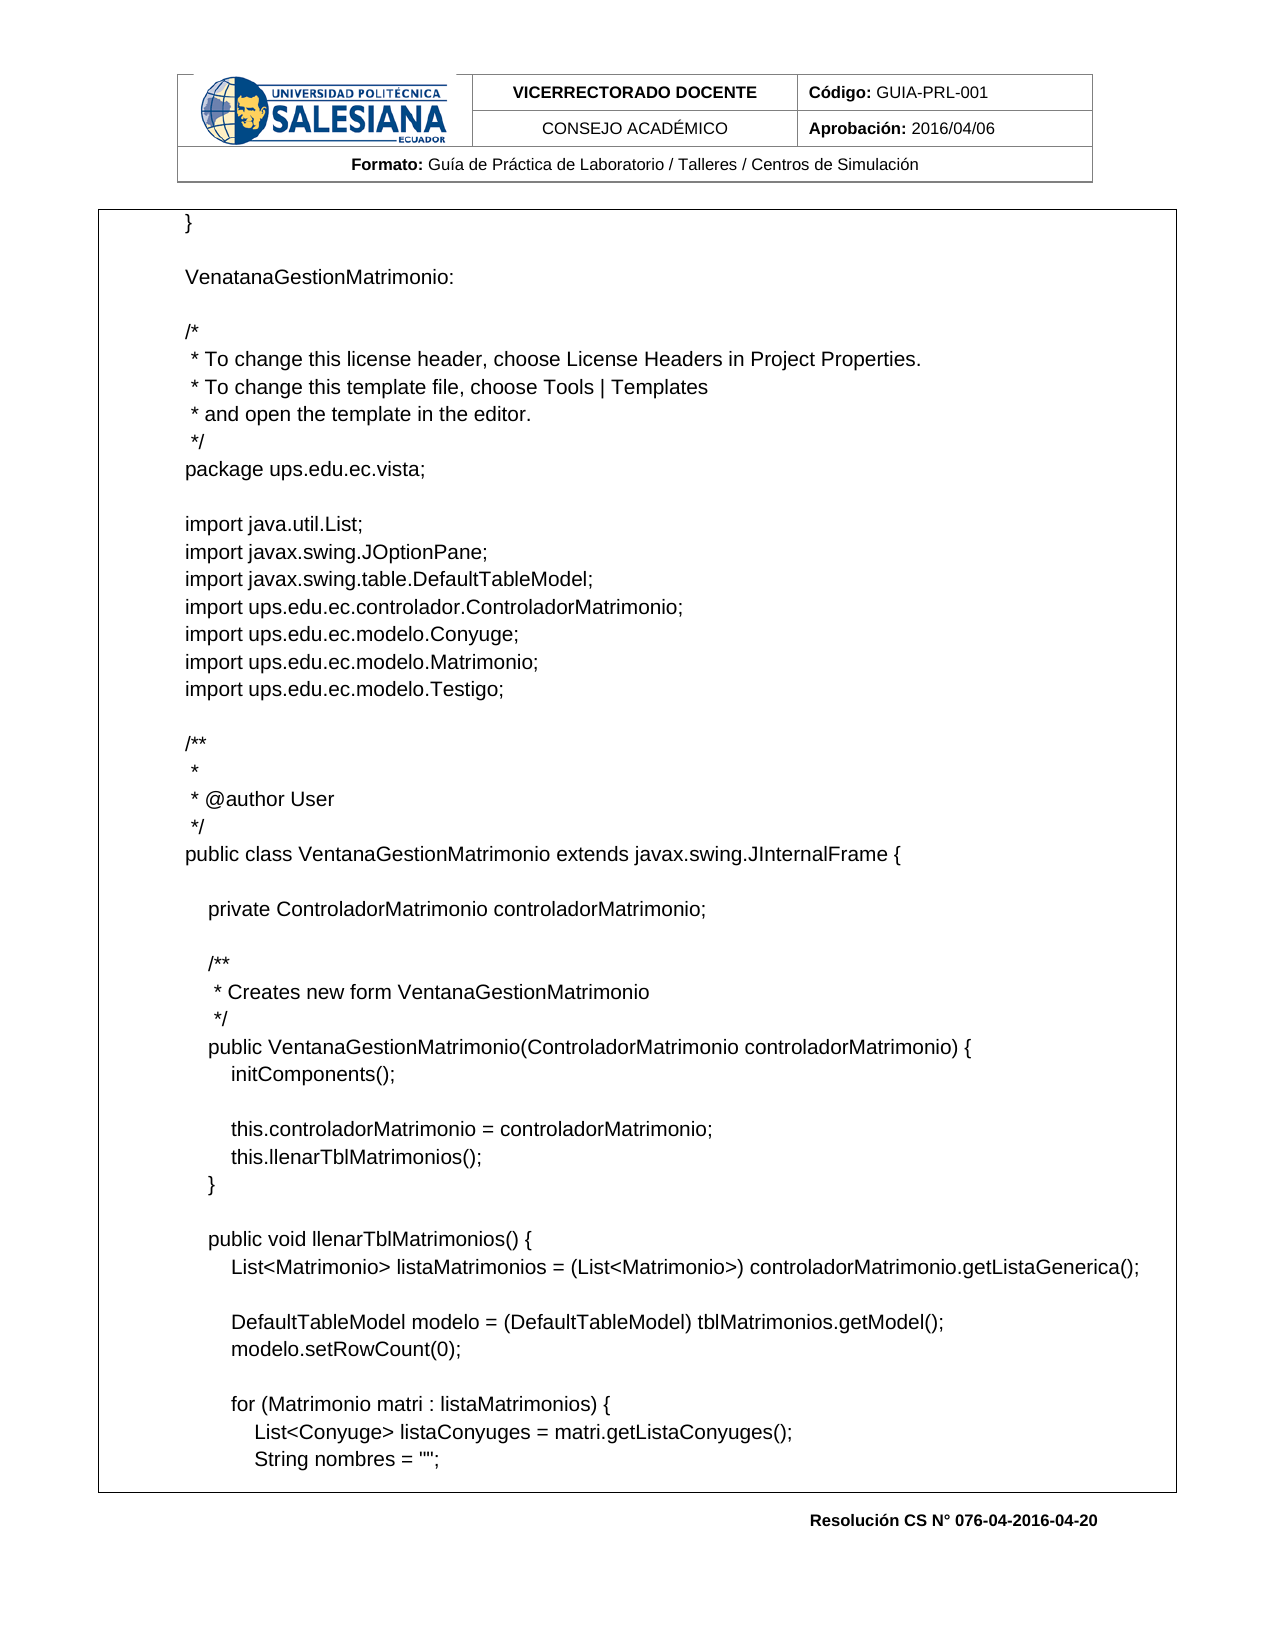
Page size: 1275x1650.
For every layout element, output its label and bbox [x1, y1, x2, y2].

picture [193, 74, 457, 146]
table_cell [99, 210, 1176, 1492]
